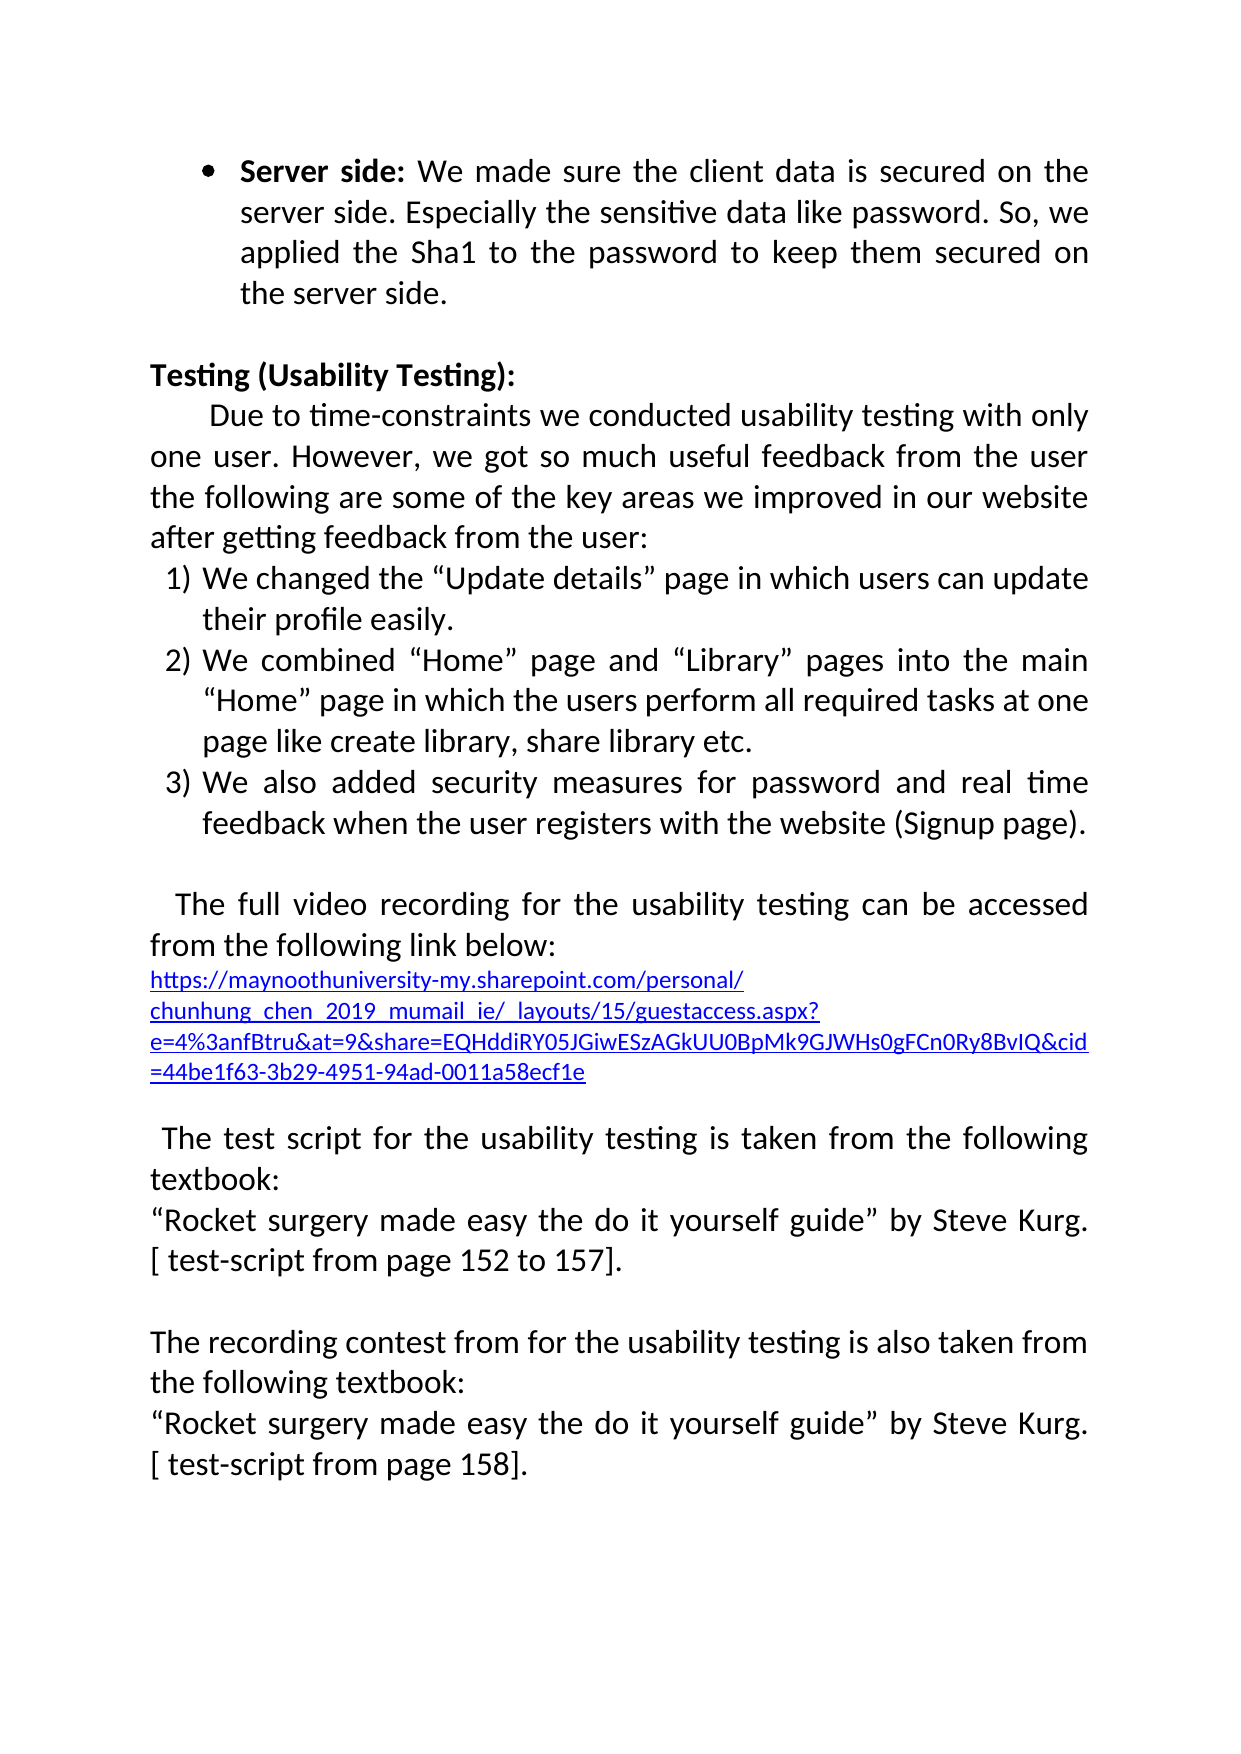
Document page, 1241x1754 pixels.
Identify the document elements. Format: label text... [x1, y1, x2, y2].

text “Rocket surgery made easy the do it yourself guide” by Steve Kurg. [ test-script from page 158]. [150, 1402, 1090, 1484]
text The recording contest from for the usability testing is also taken from the following textbook: [150, 1321, 1090, 1402]
text https://maynoothuniversity-my.sharepoint.com/personal/chunhung_chen_2019_mumail_ie/_layouts/15/guestaccess.aspx?e=4%3anfBtru&at=9&share=EQHddiRY05JGiwESzAGkUU0BpMk9GJWHs0gFCn0Ry8BvIQ&cid=44be1f63-3b29-4951-94ad-0011a58ecf1e [150, 964, 1090, 1087]
list We changed the “Update details” page in which users can update their profile easily. [164, 557, 1090, 639]
text “Rocket surgery made easy the do it yourself guide” by Steve Kurg. [ test-script from page 152 to 157]. [150, 1199, 1090, 1280]
text Testing (Usability Testing): [150, 354, 1090, 394]
list We also added security measures for password and real time feedback when the user registers with the website (Signup page). [164, 761, 1090, 842]
list We combined “Home” page and “Library” pages into the main “Home” page in which the users perform all required tasks at one page like create library, share library etc. [164, 639, 1090, 761]
text The test script for the usability testing is taken from the following textbook: [150, 1117, 1090, 1199]
text Due to time-constraints we conducted usability testing with only one user. However, we got so much useful feedback from the user the following are some of the key areas we improved in our website after getting feedback from the user: [150, 394, 1090, 557]
text The full video recording for the usability testing can be accessed from the following link below: [150, 883, 1090, 964]
